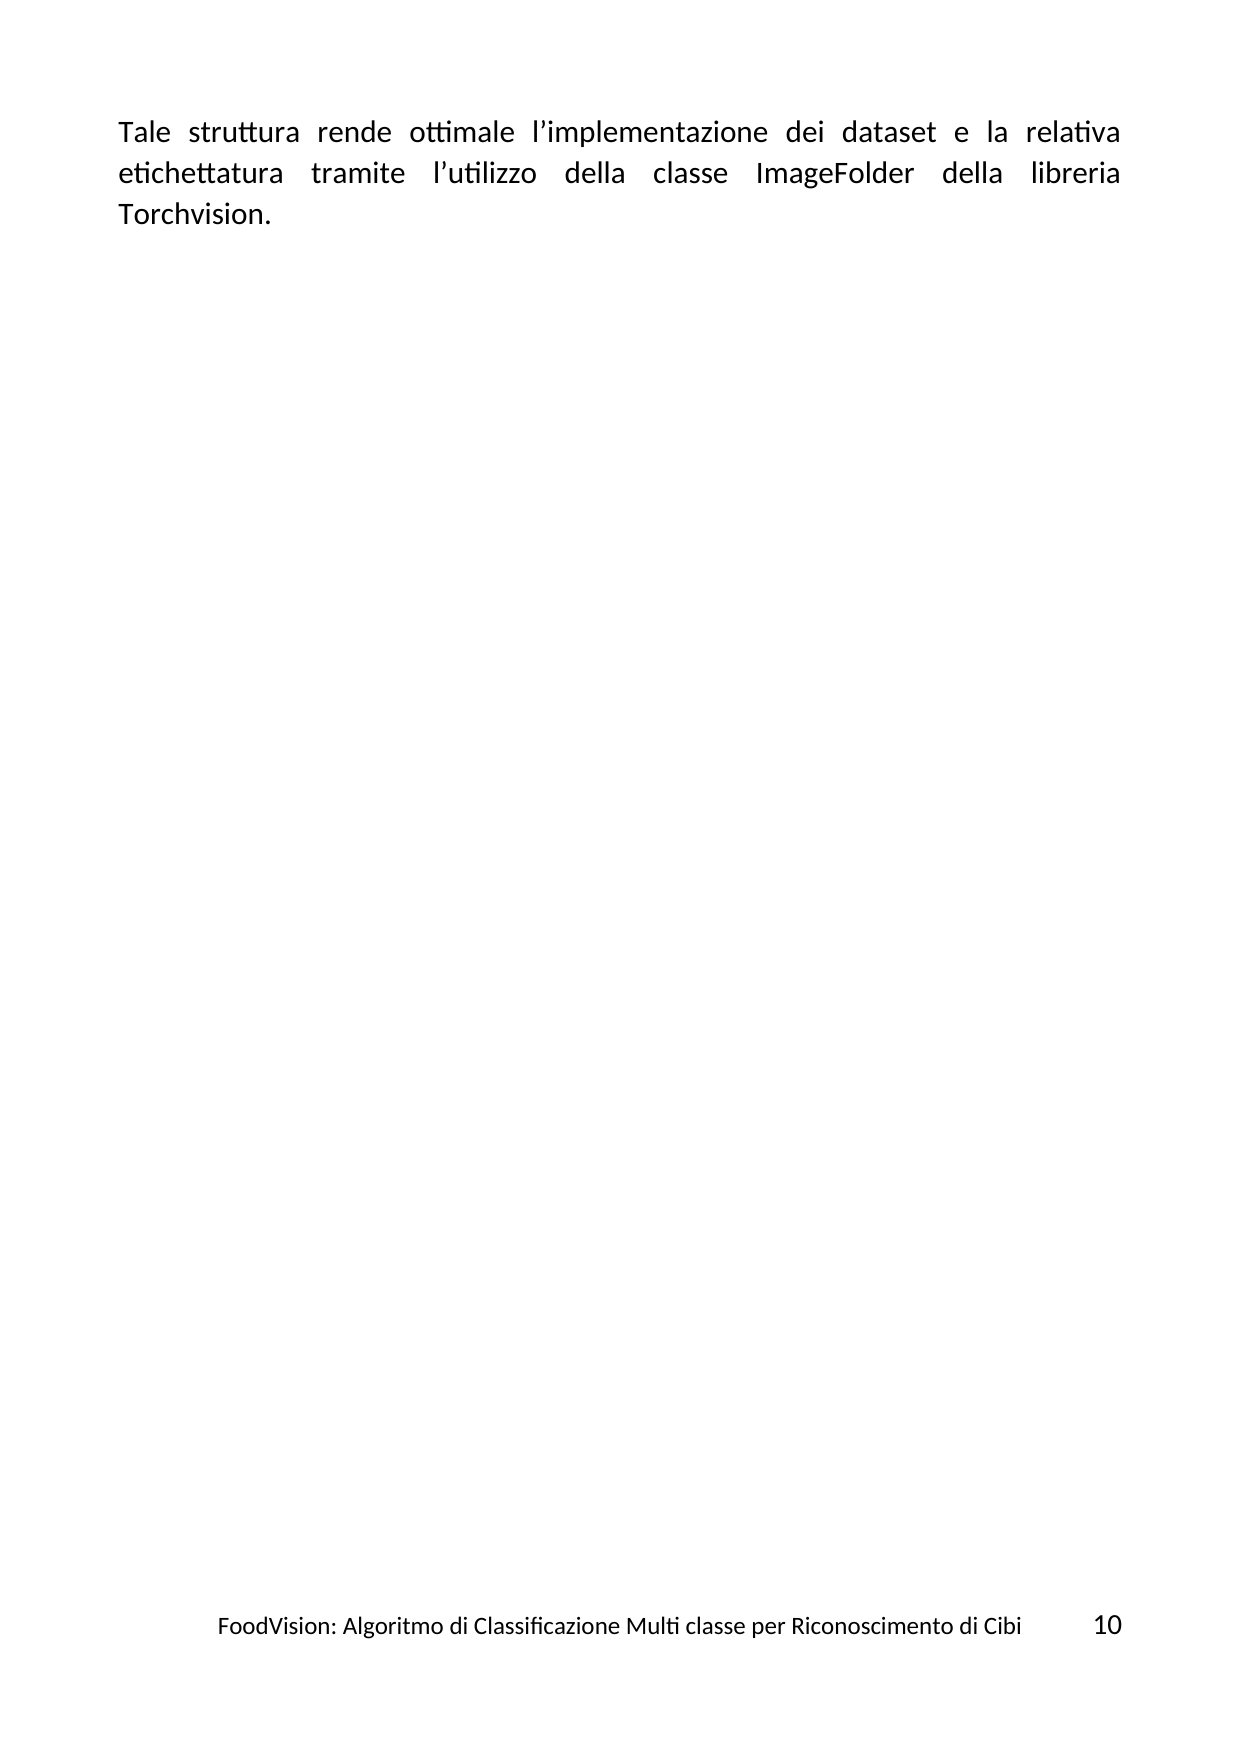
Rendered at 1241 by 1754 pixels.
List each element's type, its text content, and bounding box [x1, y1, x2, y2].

text Tale struttura rende ottimale l’implementazione dei dataset e la relativa etichettatura tramite l’utilizzo della classe ImageFolder della libreria Torchvision. [118, 112, 1122, 232]
